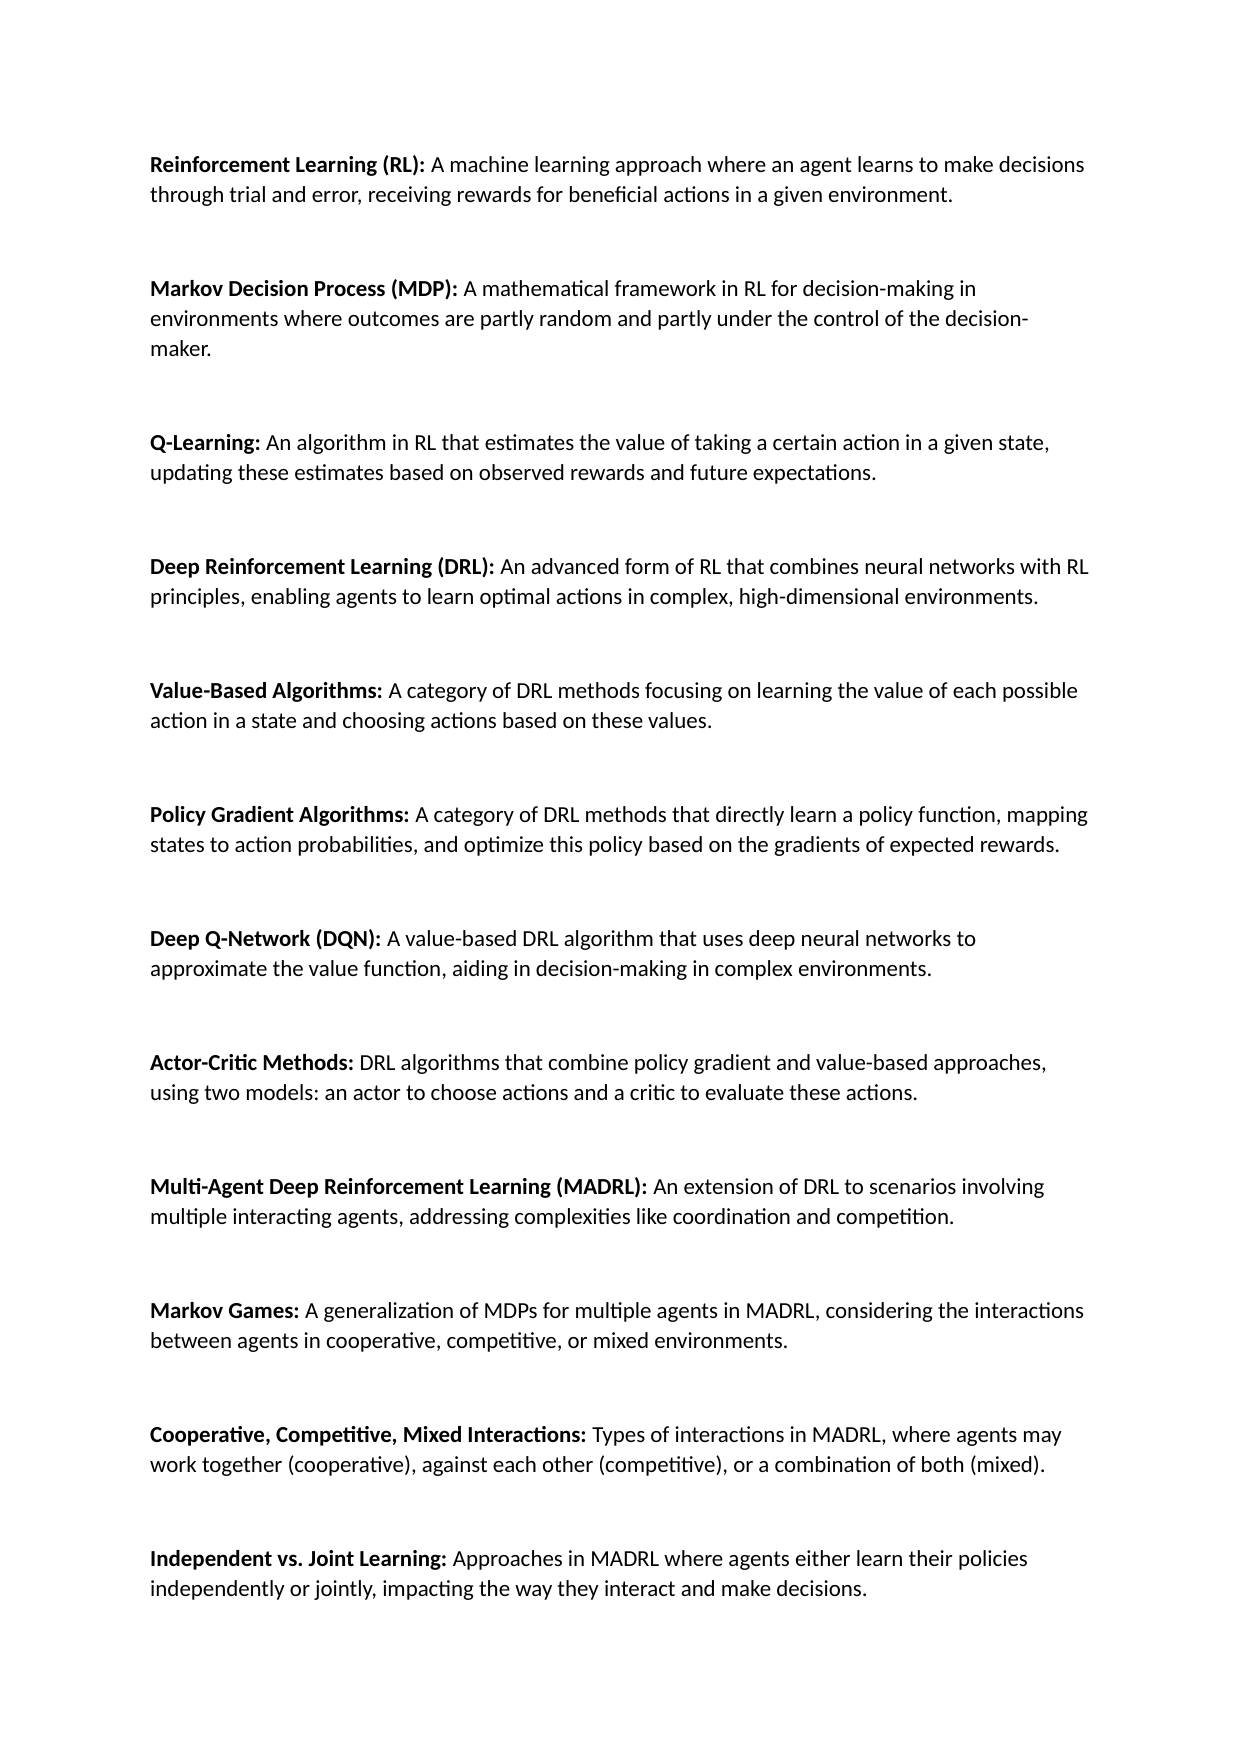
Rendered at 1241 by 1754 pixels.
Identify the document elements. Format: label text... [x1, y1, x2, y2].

text Actor-Critic Methods: DRL algorithms that combine policy gradient and value-based approaches, using two models: an actor to choose actions and a critic to evaluate these actions. [150, 1048, 1090, 1106]
text Deep Reinforcement Learning (DRL): An advanced form of RL that combines neural networks with RL principles, enabling agents to learn optimal actions in complex, high-dimensional environments. [150, 552, 1090, 610]
text Cooperative, Competitive, Mixed Interactions: Types of interactions in MADRL, where agents may work together (cooperative), against each other (competitive), or a combination of both (mixed). [150, 1420, 1090, 1478]
text Markov Decision Process (MDP): A mathematical framework in RL for decision-making in environments where outcomes are partly random and partly under the control of the decision-maker. [150, 274, 1090, 362]
text Markov Games: A generalization of MDPs for multiple agents in MADRL, considering the interactions between agents in cooperative, competitive, or mixed environments. [150, 1296, 1090, 1354]
text Multi-Agent Deep Reinforcement Learning (MADRL): An extension of DRL to scenarios involving multiple interacting agents, addressing complexities like coordination and competition. [150, 1172, 1090, 1230]
text Reinforcement Learning (RL): A machine learning approach where an agent learns to make decisions through trial and error, receiving rewards for beneficial actions in a given environment. [150, 150, 1090, 208]
text Deep Q-Network (DQN): A value-based DRL algorithm that uses deep neural networks to approximate the value function, aiding in decision-making in complex environments. [150, 924, 1090, 982]
text Independent vs. Joint Learning: Approaches in MADRL where agents either learn their policies independently or jointly, impacting the way they interact and make decisions. [150, 1544, 1090, 1602]
text Policy Gradient Algorithms: A category of DRL methods that directly learn a policy function, mapping states to action probabilities, and optimize this policy based on the gradients of expected rewards. [150, 800, 1090, 858]
text Q-Learning: An algorithm in RL that estimates the value of taking a certain action in a given state, updating these estimates based on observed rewards and future expectations. [150, 428, 1090, 486]
text Value-Based Algorithms: A category of DRL methods focusing on learning the value of each possible action in a state and choosing actions based on these values. [150, 676, 1090, 734]
